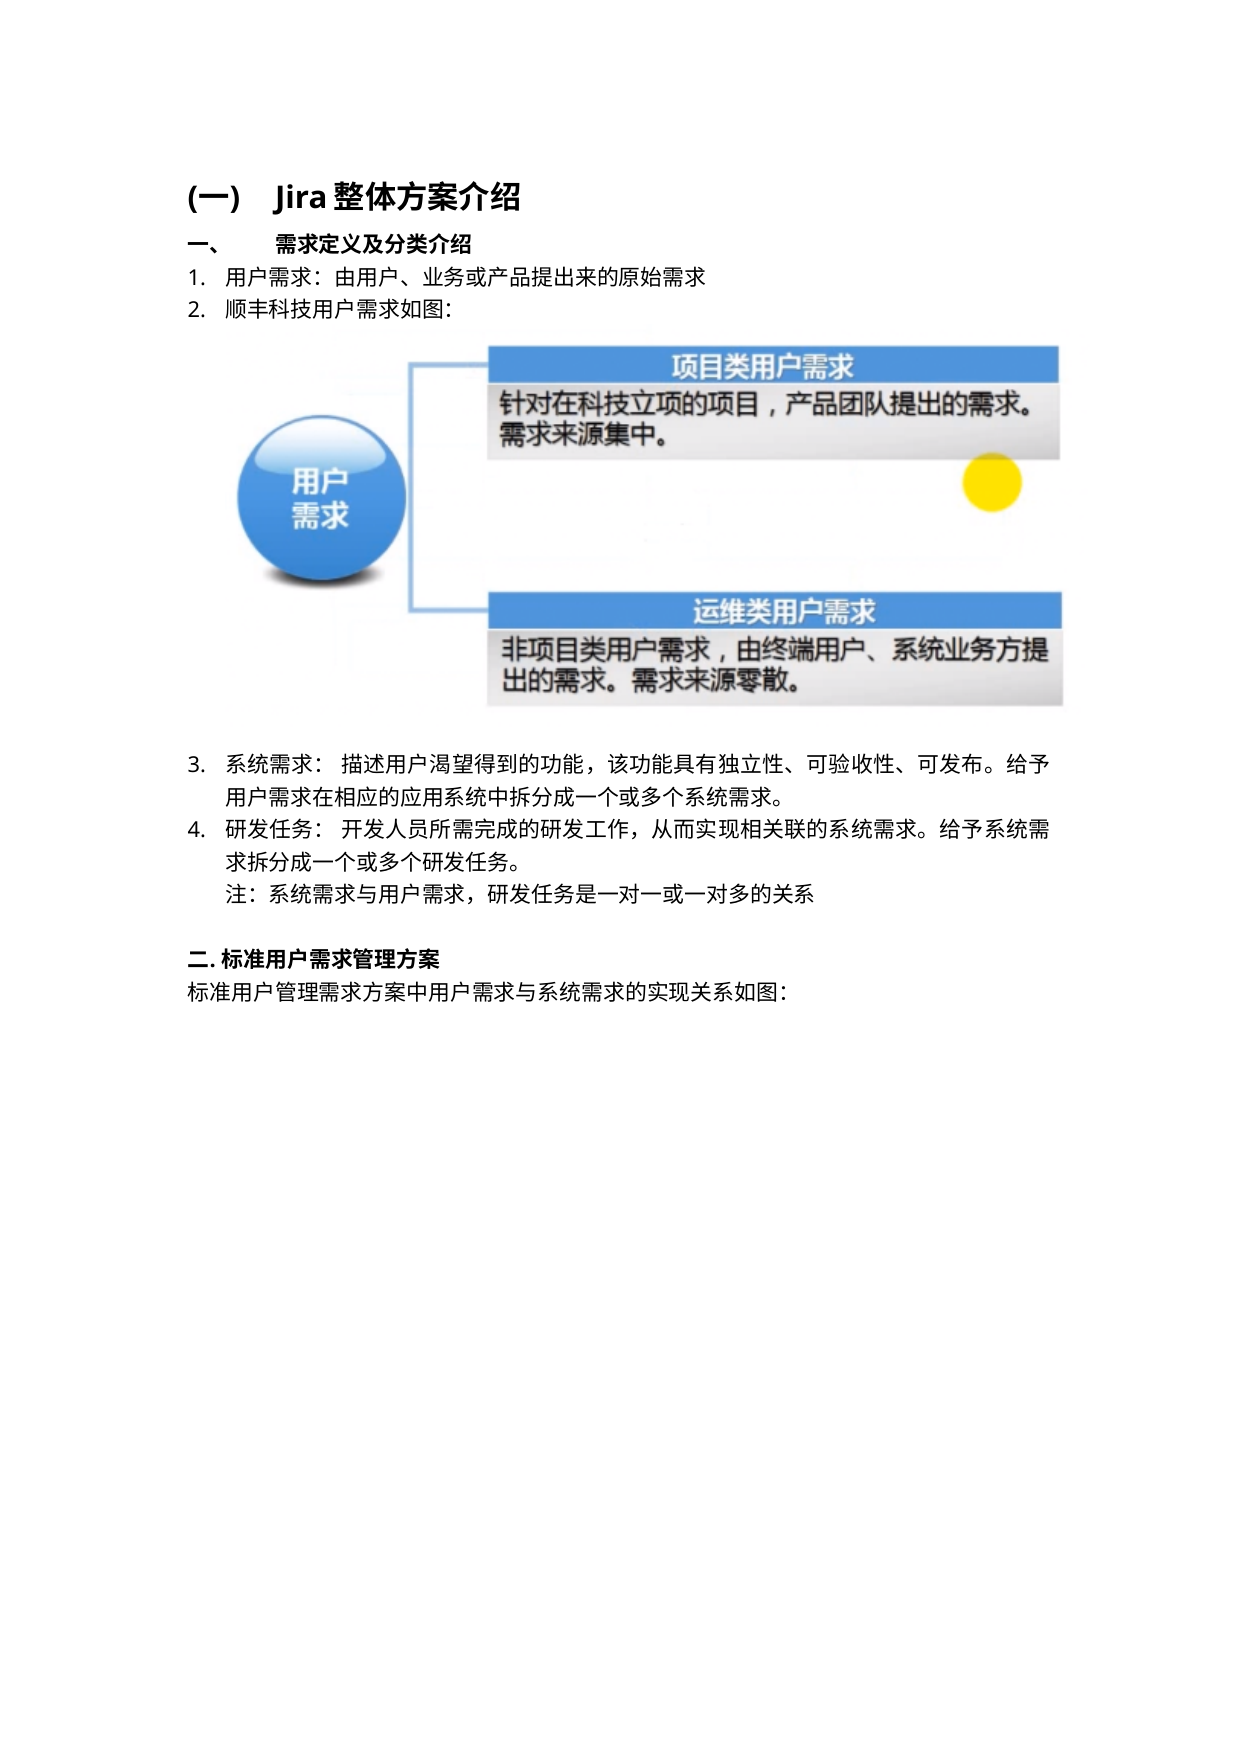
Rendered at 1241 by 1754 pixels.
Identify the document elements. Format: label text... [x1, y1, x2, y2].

list 研发任务： 开发人员所需完成的研发工作，从而实现相关联的系统需求。给予系统需求拆分成一个或多个研发任务。 [187, 812, 1053, 877]
list 顺丰科技用户需求如图： [187, 292, 1053, 324]
text 标准用户管理需求方案中用户需求与系统需求的实现关系如图： [187, 974, 1053, 1007]
text 二. 标准用户需求管理方案 [187, 942, 1053, 974]
list 需求定义及分类介绍 [187, 227, 1053, 259]
list 用户需求：由用户、业务或产品提出来的原始需求 [187, 259, 1053, 292]
picture [225, 324, 1091, 728]
list 注：系统需求与用户需求，研发任务是一对一或一对多的关系 [225, 877, 1053, 909]
list 系统需求： 描述用户渴望得到的功能，该功能具有独立性、可验收性、可发布。给予用户需求在相应的应用系统中拆分成一个或多个系统需求。 [187, 747, 1053, 812]
list Jira整体方案介绍 [187, 162, 1053, 227]
